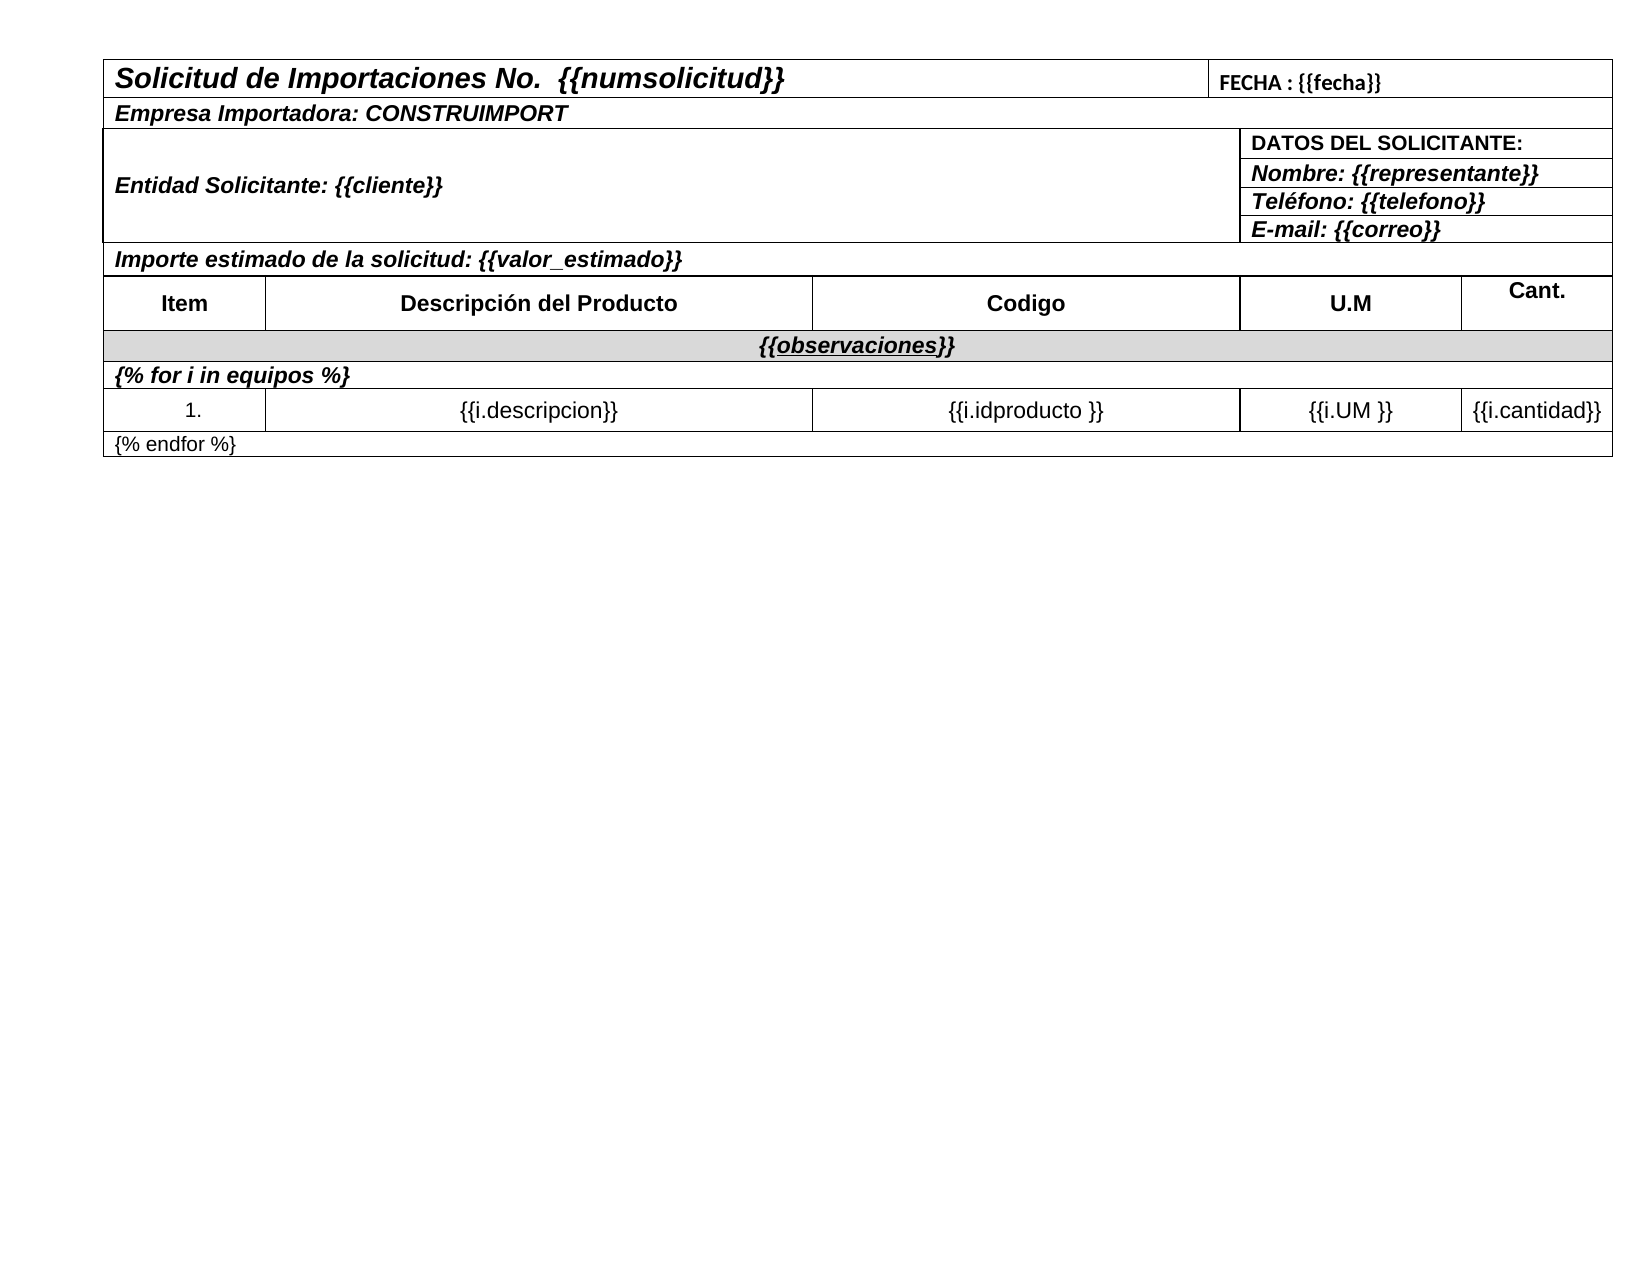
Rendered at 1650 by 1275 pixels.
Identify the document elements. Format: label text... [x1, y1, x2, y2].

table_cell {% endfor %} [104, 432, 1612, 456]
table_cell [104, 389, 265, 431]
table_cell Cant. [1462, 277, 1612, 329]
table_cell E-mail: {{correo}} [1241, 216, 1612, 242]
table_cell Item [104, 277, 265, 329]
table_cell Entidad Solicitante: {{cliente}} [104, 129, 1239, 242]
table_cell Nombre: {{representante}} [1241, 159, 1612, 187]
table_cell {% for i in equipos %} [104, 362, 1612, 388]
table_cell DATOS DEL SOLICITANTE: [1241, 129, 1612, 157]
table_cell {{i.cantidad}} [1462, 389, 1612, 431]
table_cell {{observaciones}} [104, 331, 1612, 361]
table_cell Codigo [813, 277, 1239, 329]
table_header FECHA : {{fecha}} [1209, 60, 1612, 97]
table_header Solicitud de Importaciones No. {{numsolicitud}} [104, 60, 1208, 97]
table_cell Importe estimado de la solicitud: {{valor_estimado}} [104, 243, 1612, 275]
table_cell {{i.idproducto }} [813, 389, 1239, 431]
table_cell Descripción del Producto [266, 277, 812, 329]
table_cell Teléfono: {{telefono}} [1241, 188, 1612, 214]
table_cell {{i.descripcion}} [266, 389, 812, 431]
table_cell {{i.UM }} [1241, 389, 1461, 431]
table_cell Empresa Importadora: CONSTRUIMPORT [104, 98, 1612, 128]
table_cell U.M [1241, 277, 1461, 329]
